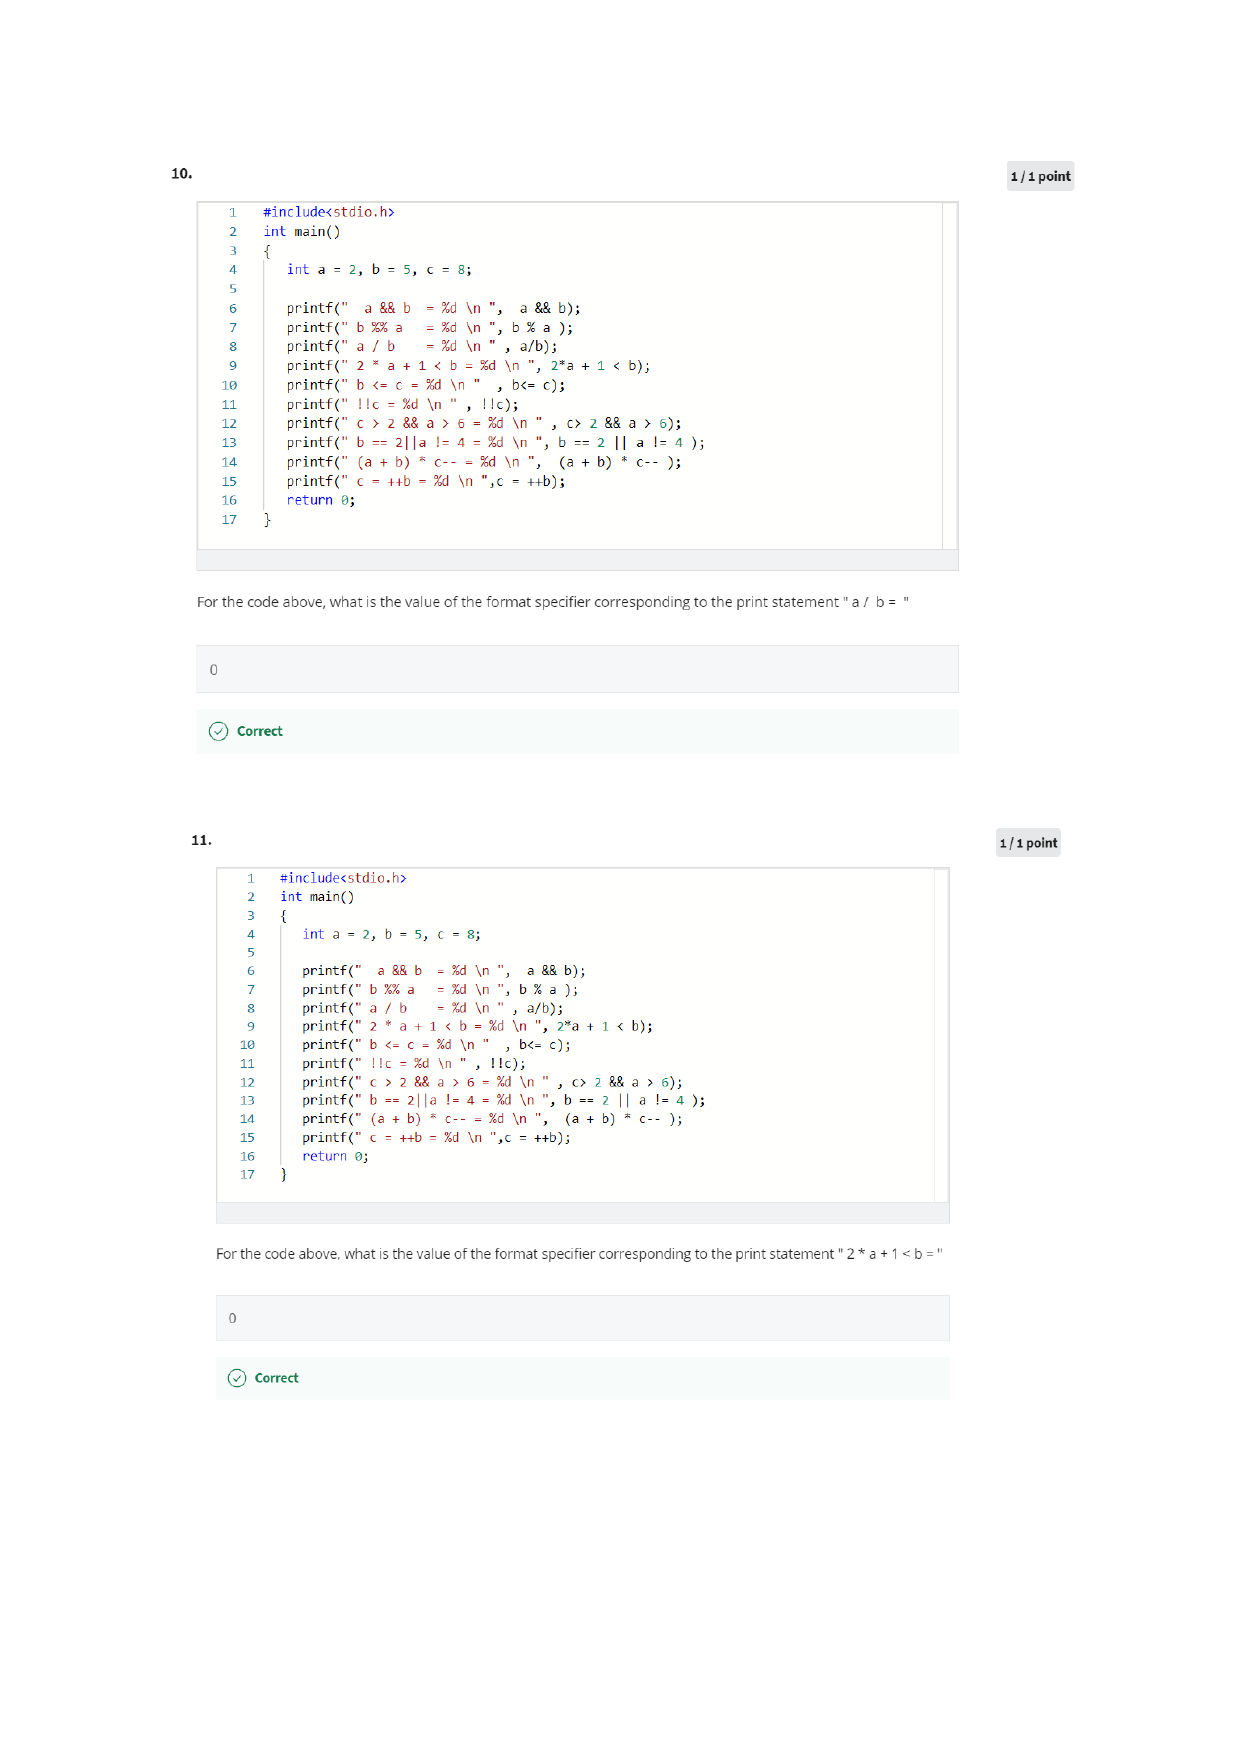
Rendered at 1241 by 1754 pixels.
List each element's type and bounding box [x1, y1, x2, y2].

picture [150, 827, 1091, 1414]
picture [150, 150, 1091, 762]
